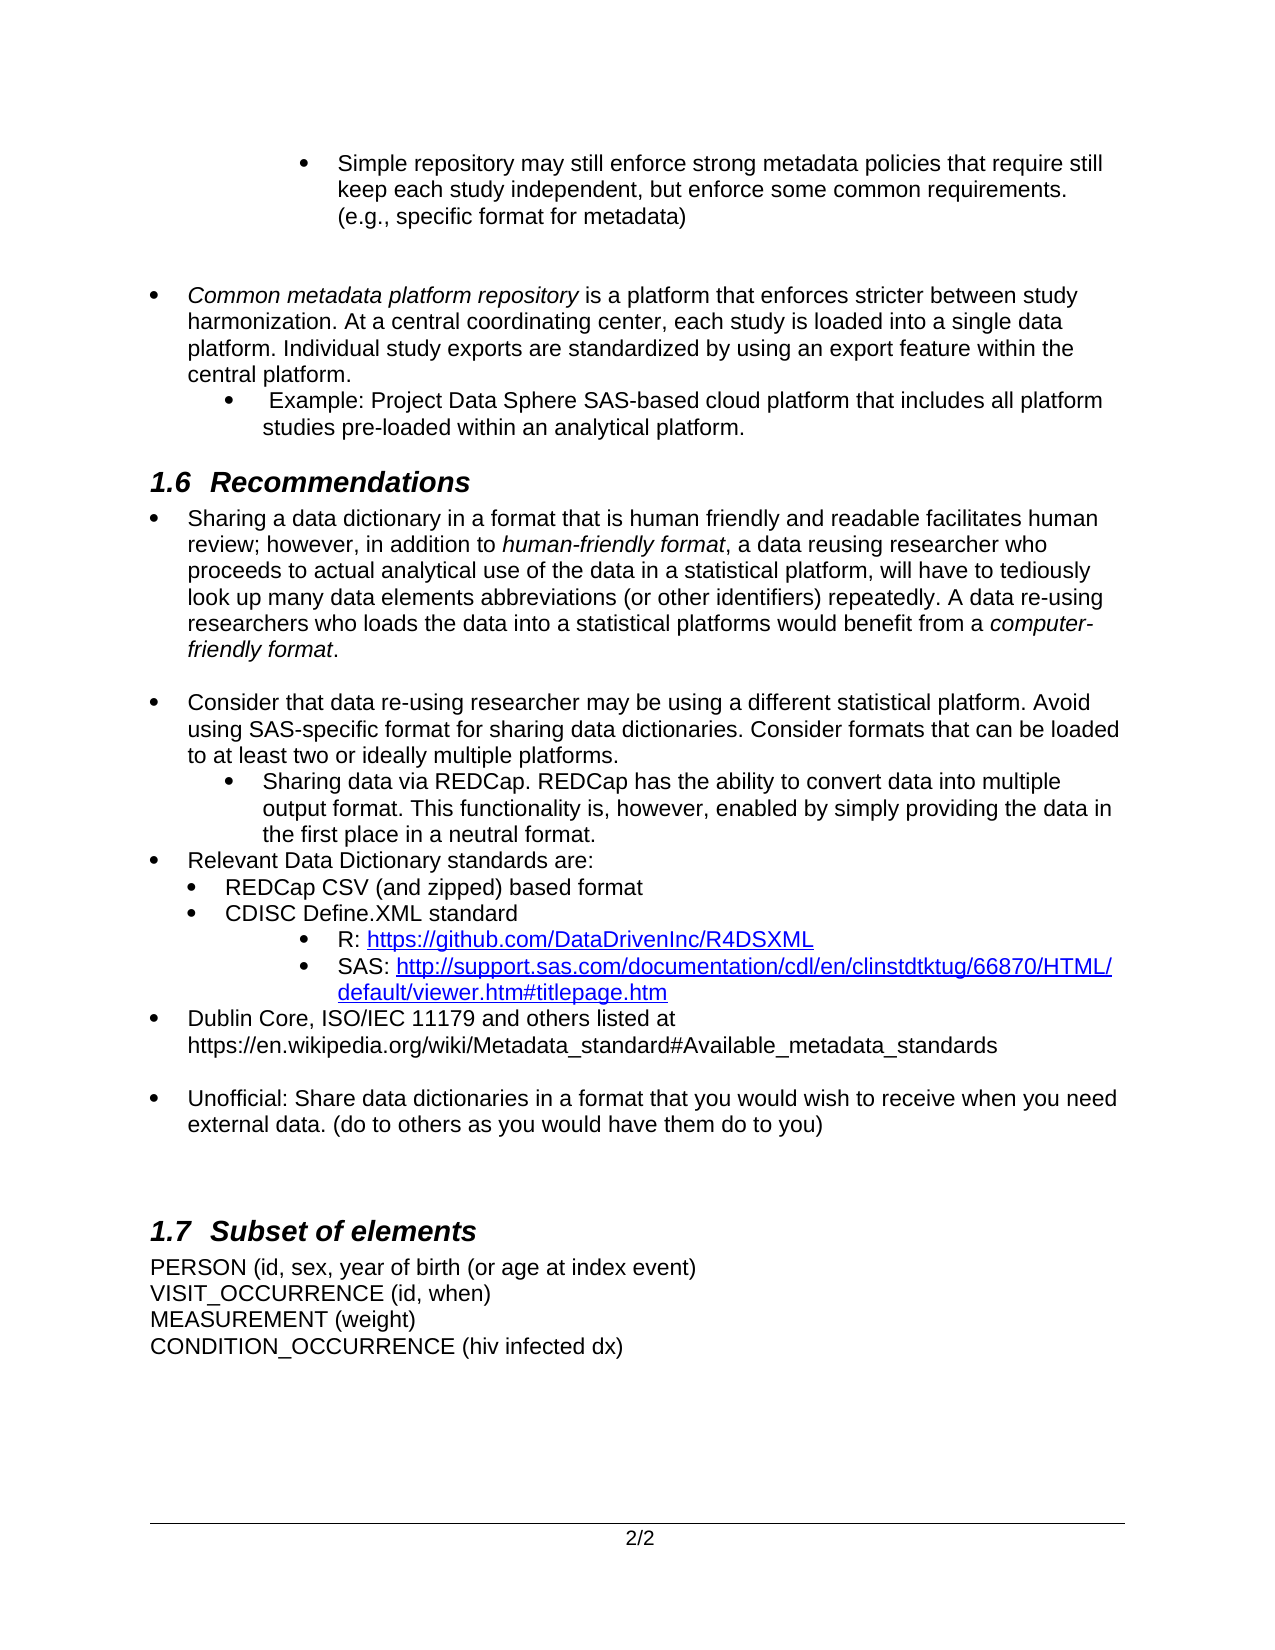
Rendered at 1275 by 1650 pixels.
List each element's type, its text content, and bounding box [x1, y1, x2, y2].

list REDCap CSV (and zipped) based format [187, 874, 1125, 900]
list Simple repository may still enforce strong metadata policies that require still keep each study independent, but enforce some common requirements. (e.g., specific format for metadata) [300, 150, 1125, 229]
list Unofficial: Share data dictionaries in a format that you would wish to receive when you need external data. (do to others as you would have them do to you) [150, 1084, 1125, 1137]
text MEASUREMENT (weight) [150, 1306, 1125, 1333]
list Sharing data via REDCap. REDCap has the ability to convert data into multiple output format. This functionality is, however, enabled by simply providing the data in the first place in a neutral format. [225, 768, 1125, 847]
list Relevant Data Dictionary standards are: [150, 847, 1125, 874]
list Consider that data re-using researcher may be using a different statistical platform. Avoid using SAS-specific format for sharing data dictionaries. Consider formats that can be loaded to at least two or ideally multiple platforms. [150, 689, 1125, 768]
list Common metadata platform repository is a platform that enforces stricter between study harmonization. At a central coordinating center, each study is loaded into a single data platform. Individual study exports are standardized by using an export feature within the central platform. [150, 282, 1125, 387]
list R: https://github.com/DataDrivenInc/R4DSXML [300, 926, 1125, 953]
list Example: Project Data Sphere SAS-based cloud platform that includes all platform studies pre-loaded within an analytical platform. [225, 387, 1125, 440]
list SAS: http://support.sas.com/documentation/cdl/en/clinstdtktug/66870/HTML/default/viewer.htm#titlepage.htm [300, 953, 1125, 1005]
text CONDITION_OCCURRENCE (hiv infected dx) [150, 1333, 1125, 1359]
text VISIT_OCCURRENCE (id, when) [150, 1280, 1125, 1306]
list Dublin Core, ISO/IEC 11179 and others listed at https://en.wikipedia.org/wiki/Metadata_standard#Available_metadata_standards [150, 1005, 1125, 1058]
list Sharing a data dictionary in a format that is human friendly and readable facilitates human review; however, in addition to human-friendly format, a data reusing researcher who proceeds to actual analytical use of the data in a statistical platform, will have to tediously look up many data elements abbreviations (or other identifiers) repeatedly. A data re-using researchers who loads the data into a statistical platforms would benefit from a computer-friendly format. [150, 505, 1125, 663]
subtitle Recommendations [150, 465, 1125, 498]
subtitle Subset of elements [150, 1214, 1125, 1247]
text PERSON (id, sex, year of birth (or age at index event) [150, 1253, 1125, 1280]
list CDISC Define.XML standard [187, 900, 1125, 926]
